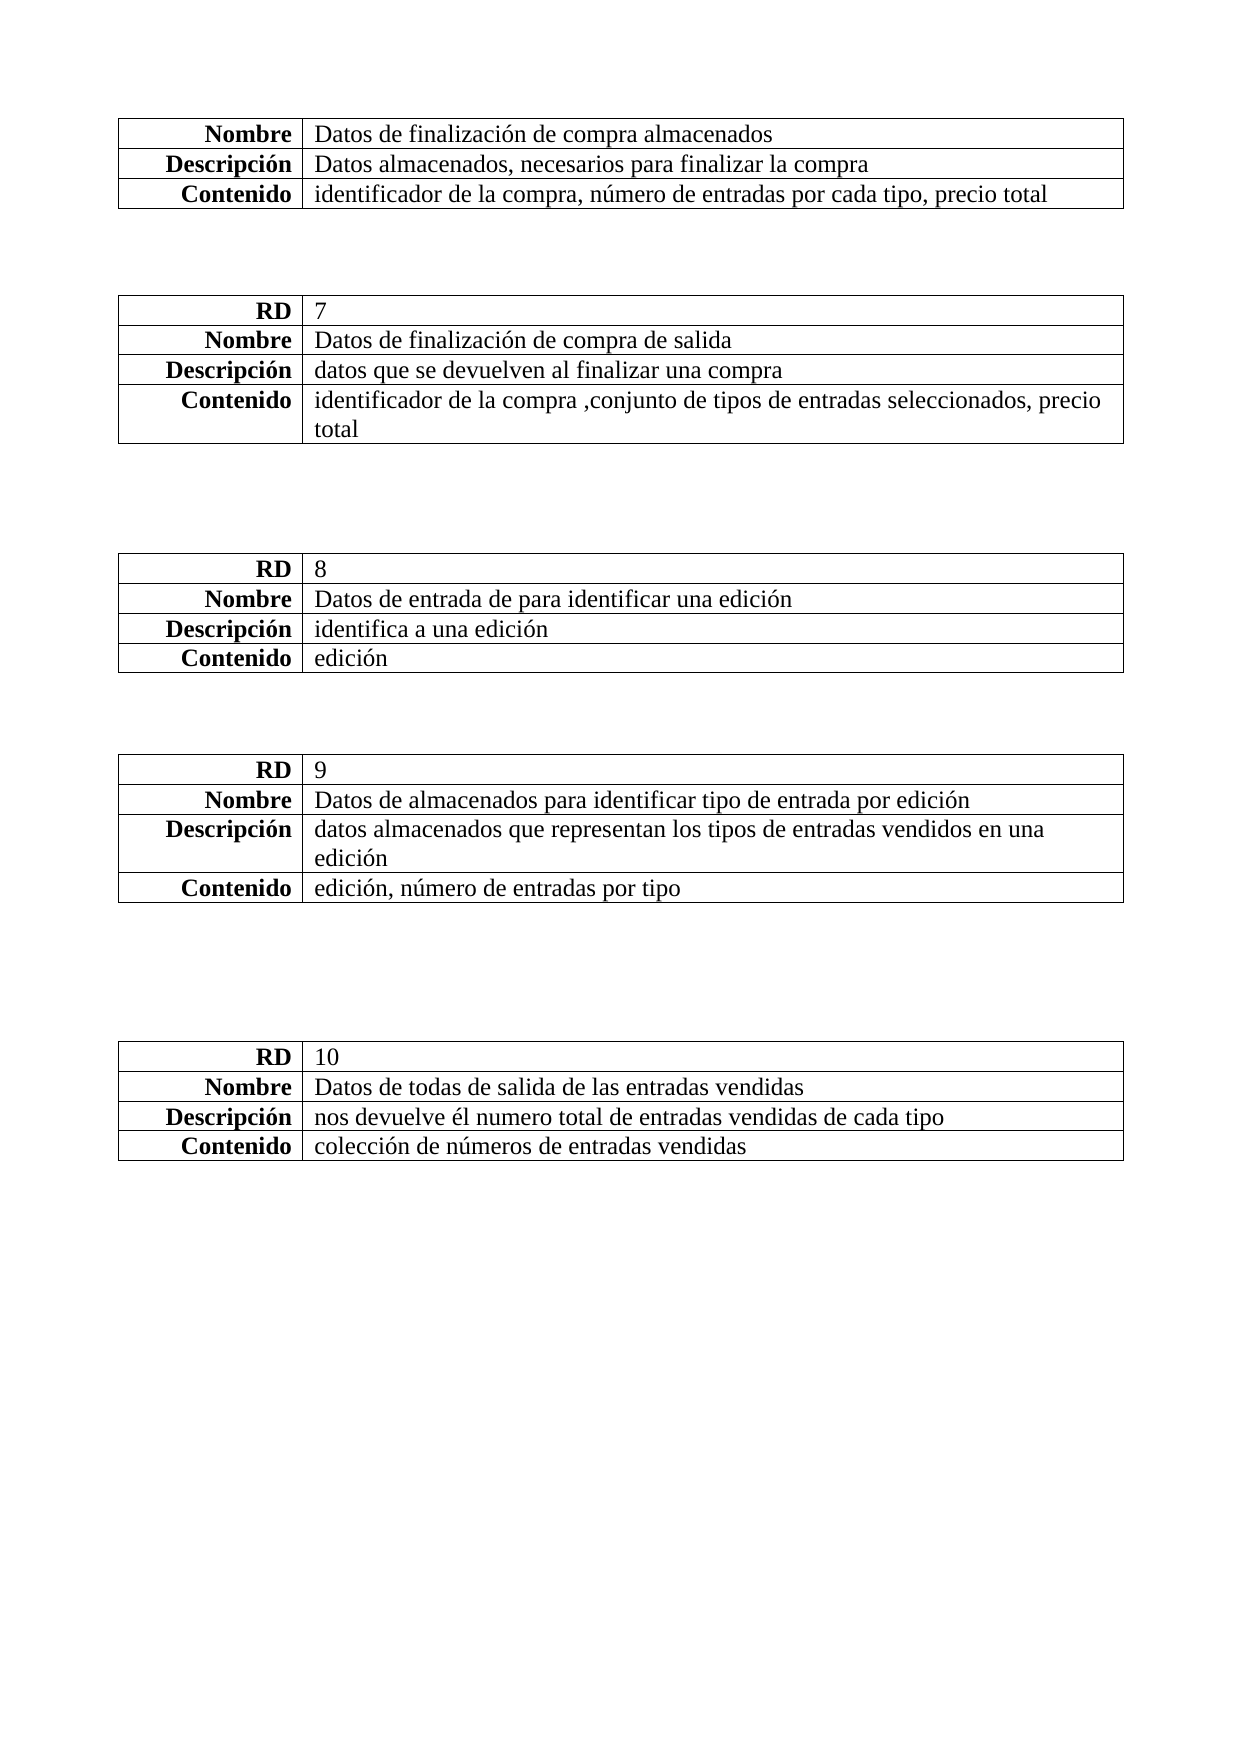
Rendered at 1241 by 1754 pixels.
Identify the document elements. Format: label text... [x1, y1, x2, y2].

table_cell datos almacenados que representan los tipos de entradas vendidos en una edición [303, 815, 1123, 872]
table_header RD [119, 554, 302, 583]
table_cell Contenido [119, 385, 302, 443]
table_cell datos que se devuelven al finalizar una compra [303, 355, 1123, 384]
table_cell identifica a una edición [303, 614, 1123, 642]
table_cell Datos de todas de salida de las entradas vendidas [303, 1072, 1123, 1101]
table_cell Datos de finalización de compra de salida [303, 326, 1123, 354]
table_cell Datos de almacenados para identificar tipo de entrada por edición [303, 785, 1123, 813]
table_header RD [119, 1042, 302, 1071]
table_cell Datos de finalización de compra almacenados [303, 119, 1123, 148]
table_cell Nombre [119, 326, 302, 354]
table_cell colección de números de entradas vendidas [303, 1131, 1123, 1160]
table_cell Descripción [119, 1102, 302, 1130]
table_cell Descripción [119, 614, 302, 642]
table_cell Descripción [119, 815, 302, 872]
table_cell identificador de la compra ,conjunto de tipos de entradas seleccionados, precio total [303, 385, 1123, 443]
table_cell nos devuelve él numero total de entradas vendidas de cada tipo [303, 1102, 1123, 1130]
table_cell Nombre [119, 785, 302, 813]
table_cell Contenido [119, 873, 302, 902]
table_cell Contenido [119, 1131, 302, 1160]
table_header 9 [303, 755, 1123, 784]
table_cell Descripción [119, 149, 302, 178]
table_header 10 [303, 1042, 1123, 1071]
table_cell Nombre [119, 584, 302, 613]
table_cell Contenido [119, 644, 302, 672]
table_cell Contenido [119, 179, 302, 207]
table_header RD [119, 755, 302, 784]
table_cell Nombre [119, 119, 302, 148]
table_cell edición [303, 644, 1123, 672]
table_header 7 [303, 296, 1123, 324]
table_cell Datos almacenados, necesarios para finalizar la compra [303, 149, 1123, 178]
table_cell Nombre [119, 1072, 302, 1101]
table_header 8 [303, 554, 1123, 583]
table_header RD [119, 296, 302, 324]
table_cell edición, número de entradas por tipo [303, 873, 1123, 902]
table_cell Datos de entrada de para identificar una edición [303, 584, 1123, 613]
table_cell Descripción [119, 355, 302, 384]
table_cell identificador de la compra, número de entradas por cada tipo, precio total [303, 179, 1123, 207]
